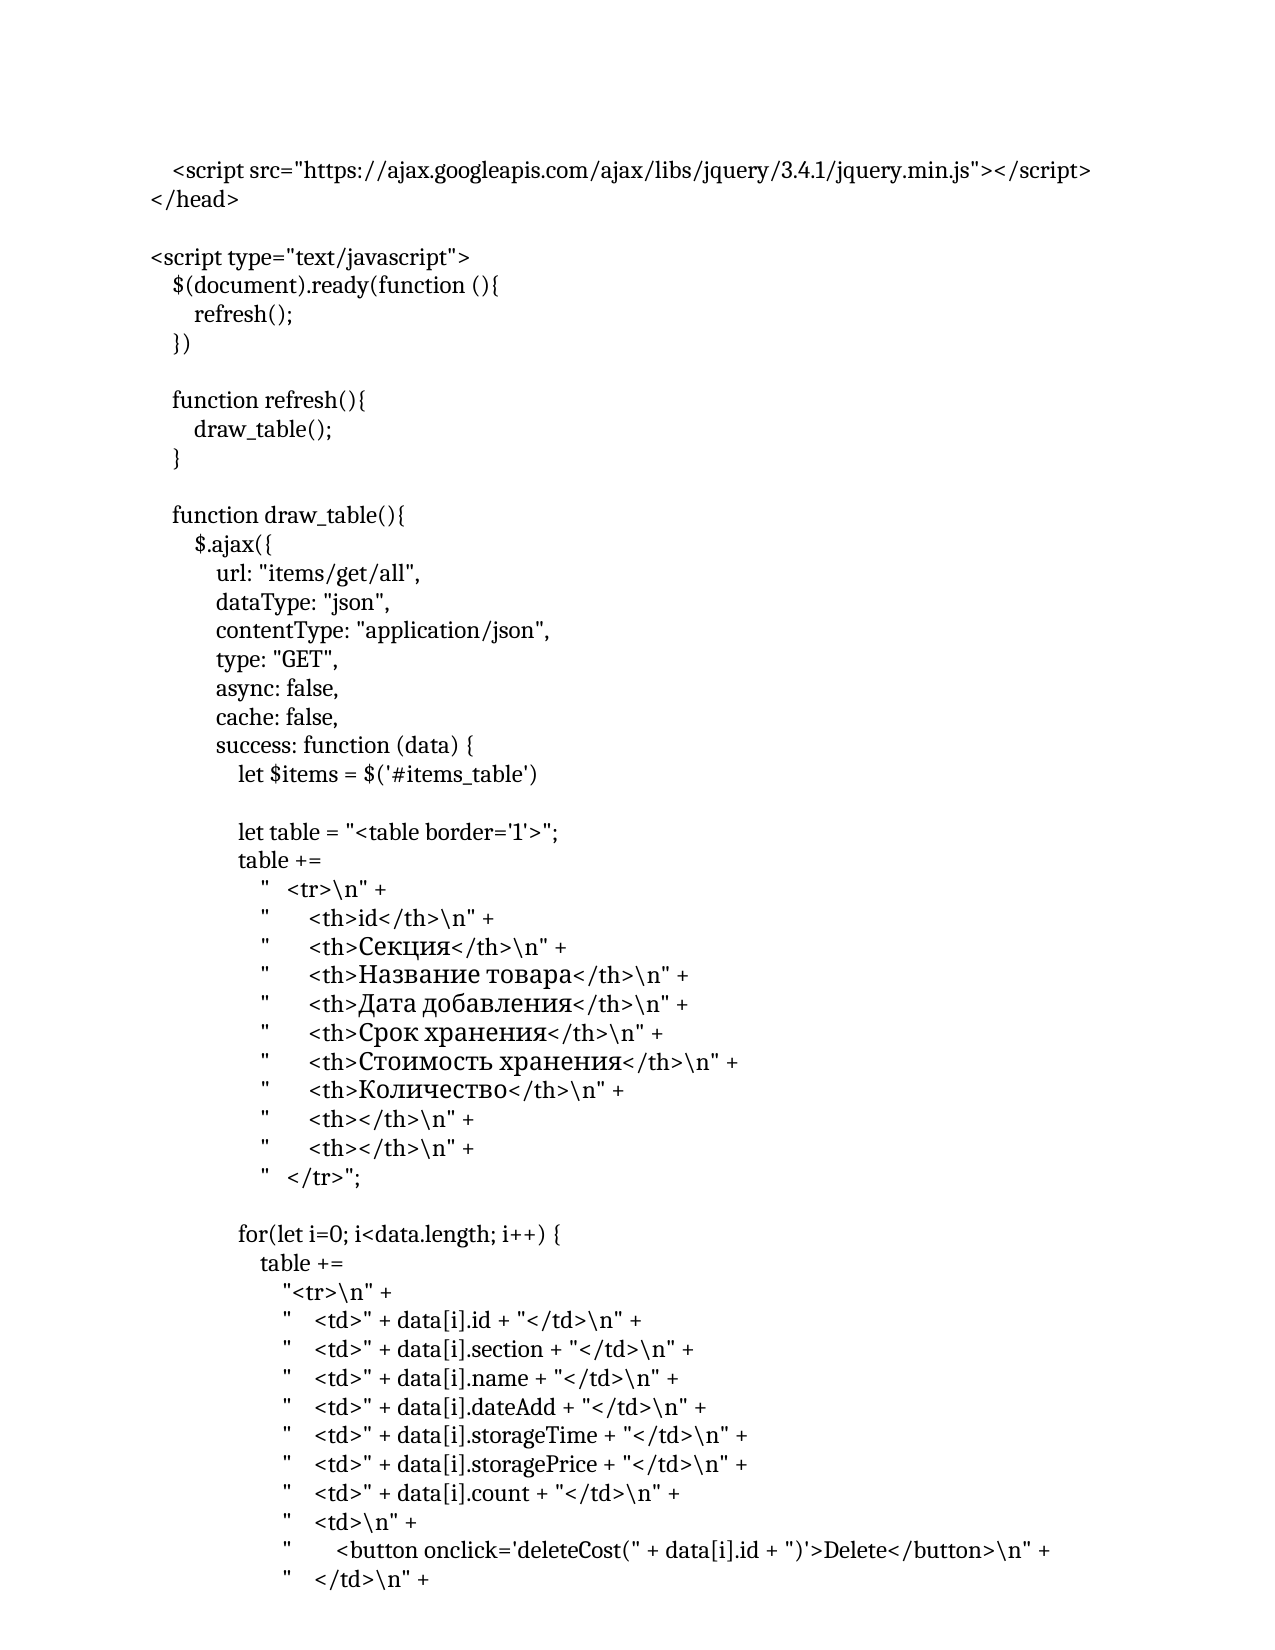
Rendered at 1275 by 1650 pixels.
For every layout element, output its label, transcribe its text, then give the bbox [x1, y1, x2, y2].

text $(document).ready(function (){ [150, 271, 1192, 300]
text " <th></th>\n" + [150, 1105, 1192, 1134]
text " <td>" + data[i].count + "</td>\n" + [150, 1479, 1192, 1507]
text refresh(); [150, 300, 1192, 329]
text function refresh(){ [150, 386, 1192, 415]
text <script src="https://ajax.googleapis.com/ajax/libs/jquery/3.4.1/jquery.min.js"></script> [150, 156, 1192, 185]
text let table = "<table border='1'>"; [150, 817, 1192, 846]
text url: "items/get/all", [150, 559, 1192, 587]
text " <td>" + data[i].storageTime + "</td>\n" + [150, 1421, 1192, 1450]
text async: false, [150, 674, 1192, 702]
text }) [150, 329, 1192, 357]
text dataType: "json", [150, 587, 1192, 616]
text type: "GET", [150, 645, 1192, 674]
text } [150, 444, 1192, 472]
text " </td>\n" + [150, 1565, 1192, 1594]
text " <td>" + data[i].name + "</td>\n" + [150, 1364, 1192, 1392]
text " <td>\n" + [150, 1507, 1192, 1536]
text " </tr>"; [150, 1162, 1192, 1191]
text " <th>Срок хранения</th>\n" + [150, 1019, 1192, 1047]
text " <th>Количество</th>\n" + [150, 1076, 1192, 1105]
text " <td>" + data[i].storagePrice + "</td>\n" + [150, 1450, 1192, 1479]
text " <th>id</th>\n" + [150, 904, 1192, 932]
text " <th>Название товара</th>\n" + [150, 961, 1192, 990]
text " <td>" + data[i].id + "</td>\n" + [150, 1306, 1192, 1335]
text $.ajax({ [150, 530, 1192, 559]
text " <th>Секция</th>\n" + [150, 932, 1192, 961]
text contentType: "application/json", [150, 616, 1192, 645]
text " <th></th>\n" + [150, 1134, 1192, 1162]
text "<tr>\n" + [150, 1277, 1192, 1306]
text " <button onclick='deleteCost(" + data[i].id + ")'>Delete</button>\n" + [150, 1536, 1192, 1565]
text table += [150, 1249, 1192, 1277]
text " <td>" + data[i].section + "</td>\n" + [150, 1335, 1192, 1364]
text </head> [150, 185, 1192, 214]
text " <th>Стоимость хранения</th>\n" + [150, 1047, 1192, 1076]
text for(let i=0; i<data.length; i++) { [150, 1220, 1192, 1249]
text draw_table(); [150, 415, 1192, 444]
text " <td>" + data[i].dateAdd + "</td>\n" + [150, 1392, 1192, 1421]
text function draw_table(){ [150, 501, 1192, 530]
text <script type="text/javascript"> [150, 242, 1192, 271]
text cache: false, [150, 702, 1192, 731]
text " <th>Дата добавления</th>\n" + [150, 990, 1192, 1019]
text success: function (data) { [150, 731, 1192, 760]
text " <tr>\n" + [150, 875, 1192, 904]
text let $items = $('#items_table') [150, 760, 1192, 789]
text table += [150, 846, 1192, 875]
